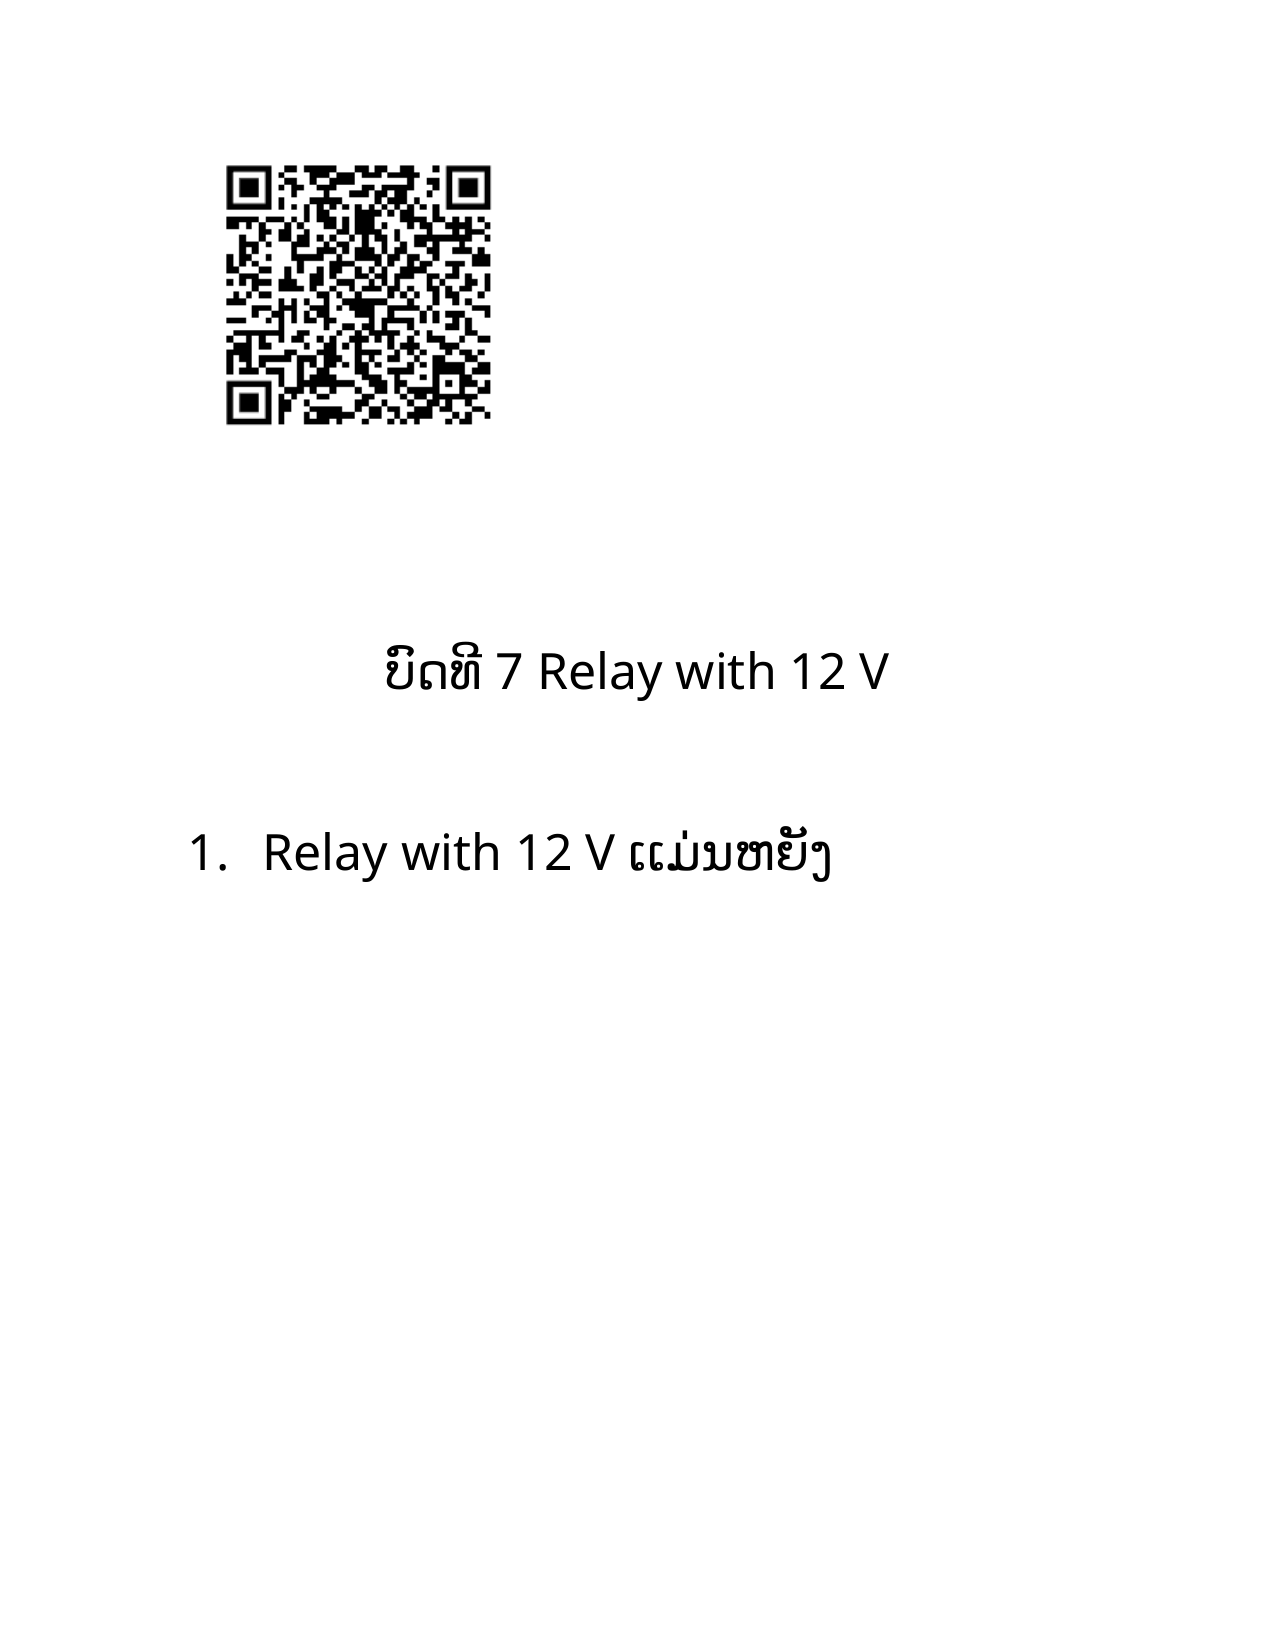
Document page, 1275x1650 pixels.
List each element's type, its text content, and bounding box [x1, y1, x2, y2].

picture [187, 150, 523, 437]
text ບົດທີ 7 Relay with 12 V [150, 636, 1125, 704]
list Relay with 12 V ເເມ່ນຫຍັງ [187, 817, 1125, 885]
